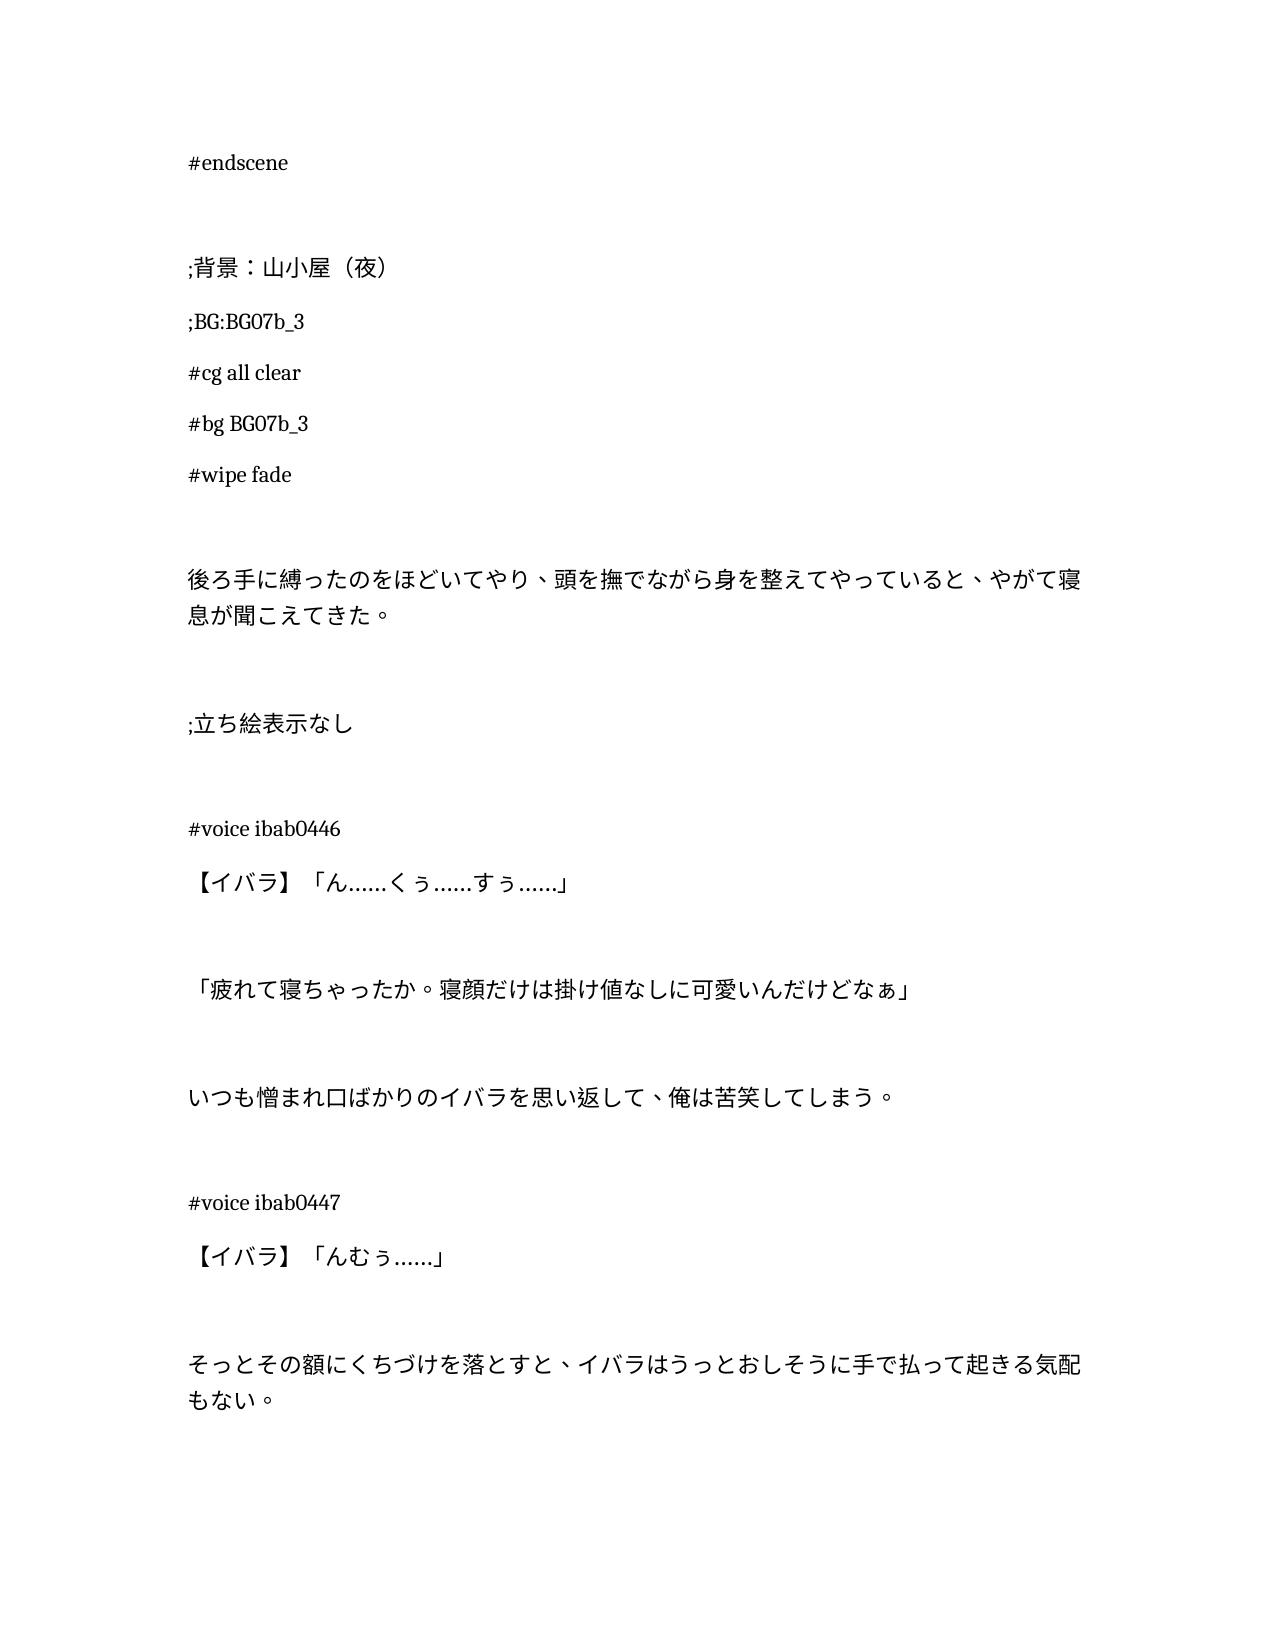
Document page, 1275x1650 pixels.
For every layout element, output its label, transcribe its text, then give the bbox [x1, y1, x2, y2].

text #endscene [187, 150, 1087, 176]
text 【イバラ】「ん……くぅ……すぅ……」 [187, 867, 1087, 898]
text #wipe fade [187, 462, 1087, 488]
text そっとその額にくちづけを落とすと、イバラはうっとおしそうに手で払って起きる気配もない。 [187, 1349, 1087, 1416]
text 後ろ手に縛ったのをほどいてやり、頭を撫でながら身を整えてやっていると、やがて寝息が聞こえてきた。 [187, 564, 1087, 631]
text #voice ibab0446 [187, 816, 1087, 842]
text 「疲れて寝ちゃったか。寝顔だけは掛け値なしに可愛いんだけどなぁ」 [187, 974, 1087, 1006]
text 【イバラ】「んむぅ……」 [187, 1241, 1087, 1272]
text いつも憎まれ口ばかりのイバラを思い返して、俺は苦笑してしまう。 [187, 1082, 1087, 1113]
text ;BG:BG07b_3 [187, 309, 1087, 335]
text #bg BG07b_3 [187, 411, 1087, 437]
text ;背景：山小屋（夜） [187, 252, 1087, 283]
text #voice ibab0447 [187, 1190, 1087, 1216]
text ;立ち絵表示なし [187, 708, 1087, 739]
text #cg all clear [187, 360, 1087, 386]
